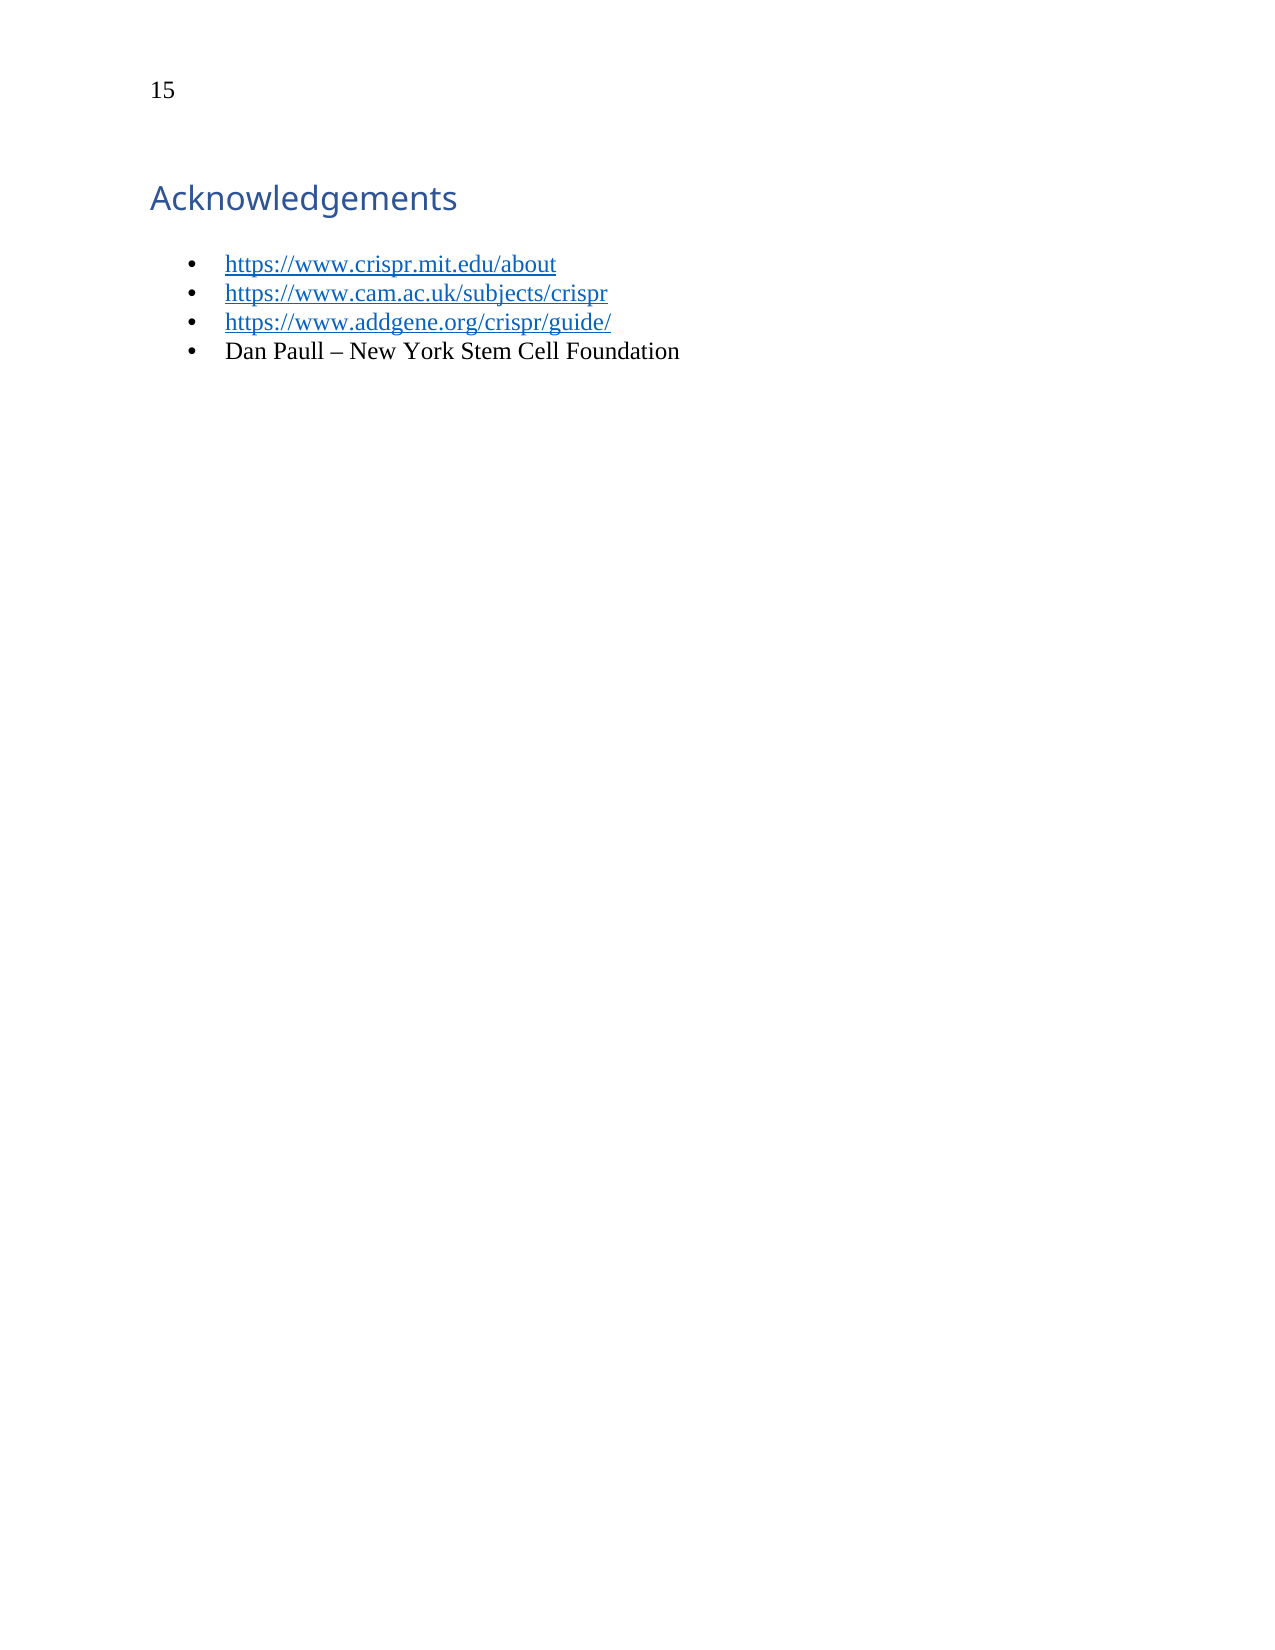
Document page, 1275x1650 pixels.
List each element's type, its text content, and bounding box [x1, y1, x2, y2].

list https://www.crispr.mit.edu/about [187, 249, 1125, 278]
list https://www.cam.ac.uk/subjects/crispr [187, 278, 1125, 307]
list https://www.addgene.org/crispr/guide/ [187, 307, 1125, 336]
list Dan Paull – New York Stem Cell Foundation [187, 336, 1125, 364]
subtitle Acknowledgements [150, 175, 1125, 220]
